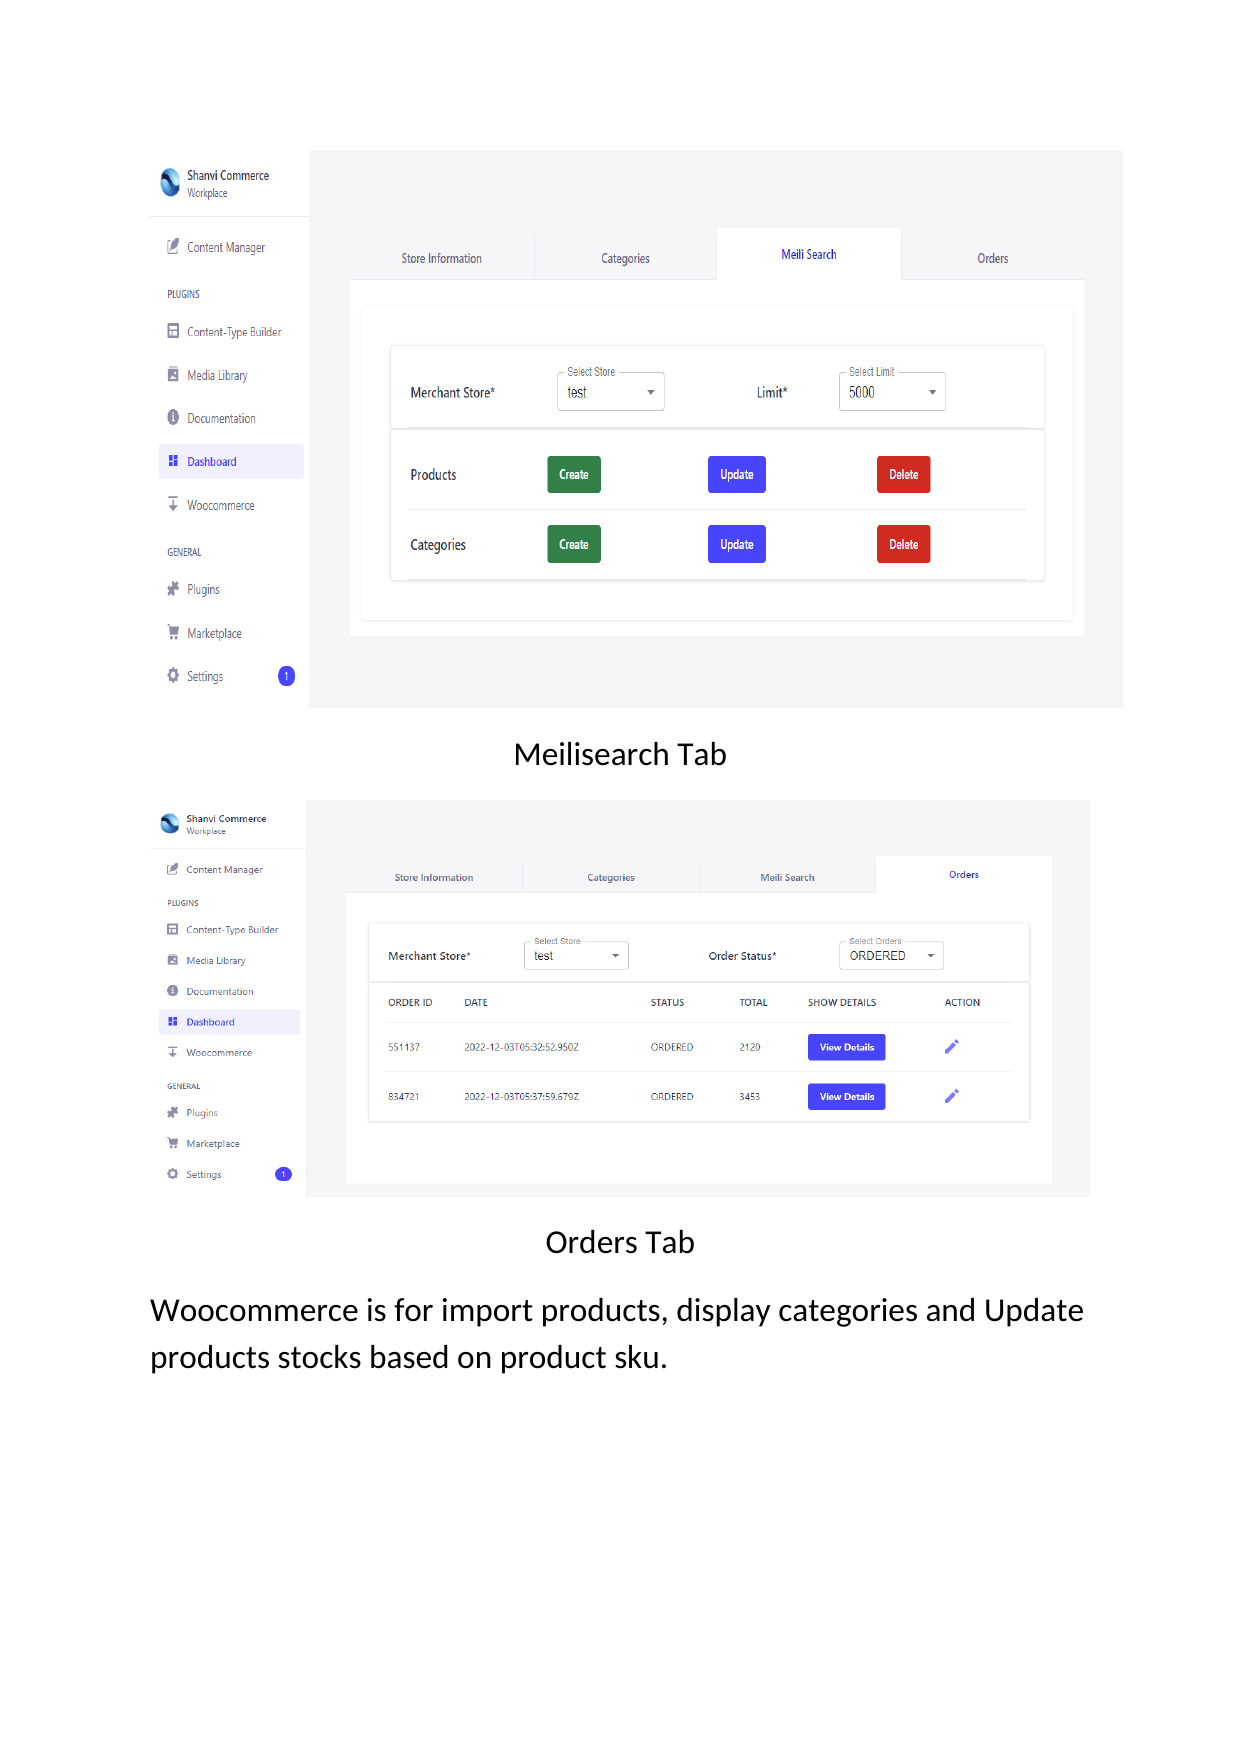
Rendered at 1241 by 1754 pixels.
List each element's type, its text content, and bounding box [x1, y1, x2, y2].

text Orders Tab [150, 1221, 1090, 1262]
text Woocommerce is for import products, display categories and Update products stocks based on product sku. [150, 1289, 1090, 1376]
picture [150, 800, 1091, 1197]
text Meilisearch Tab [150, 733, 1090, 773]
picture [150, 150, 1124, 708]
